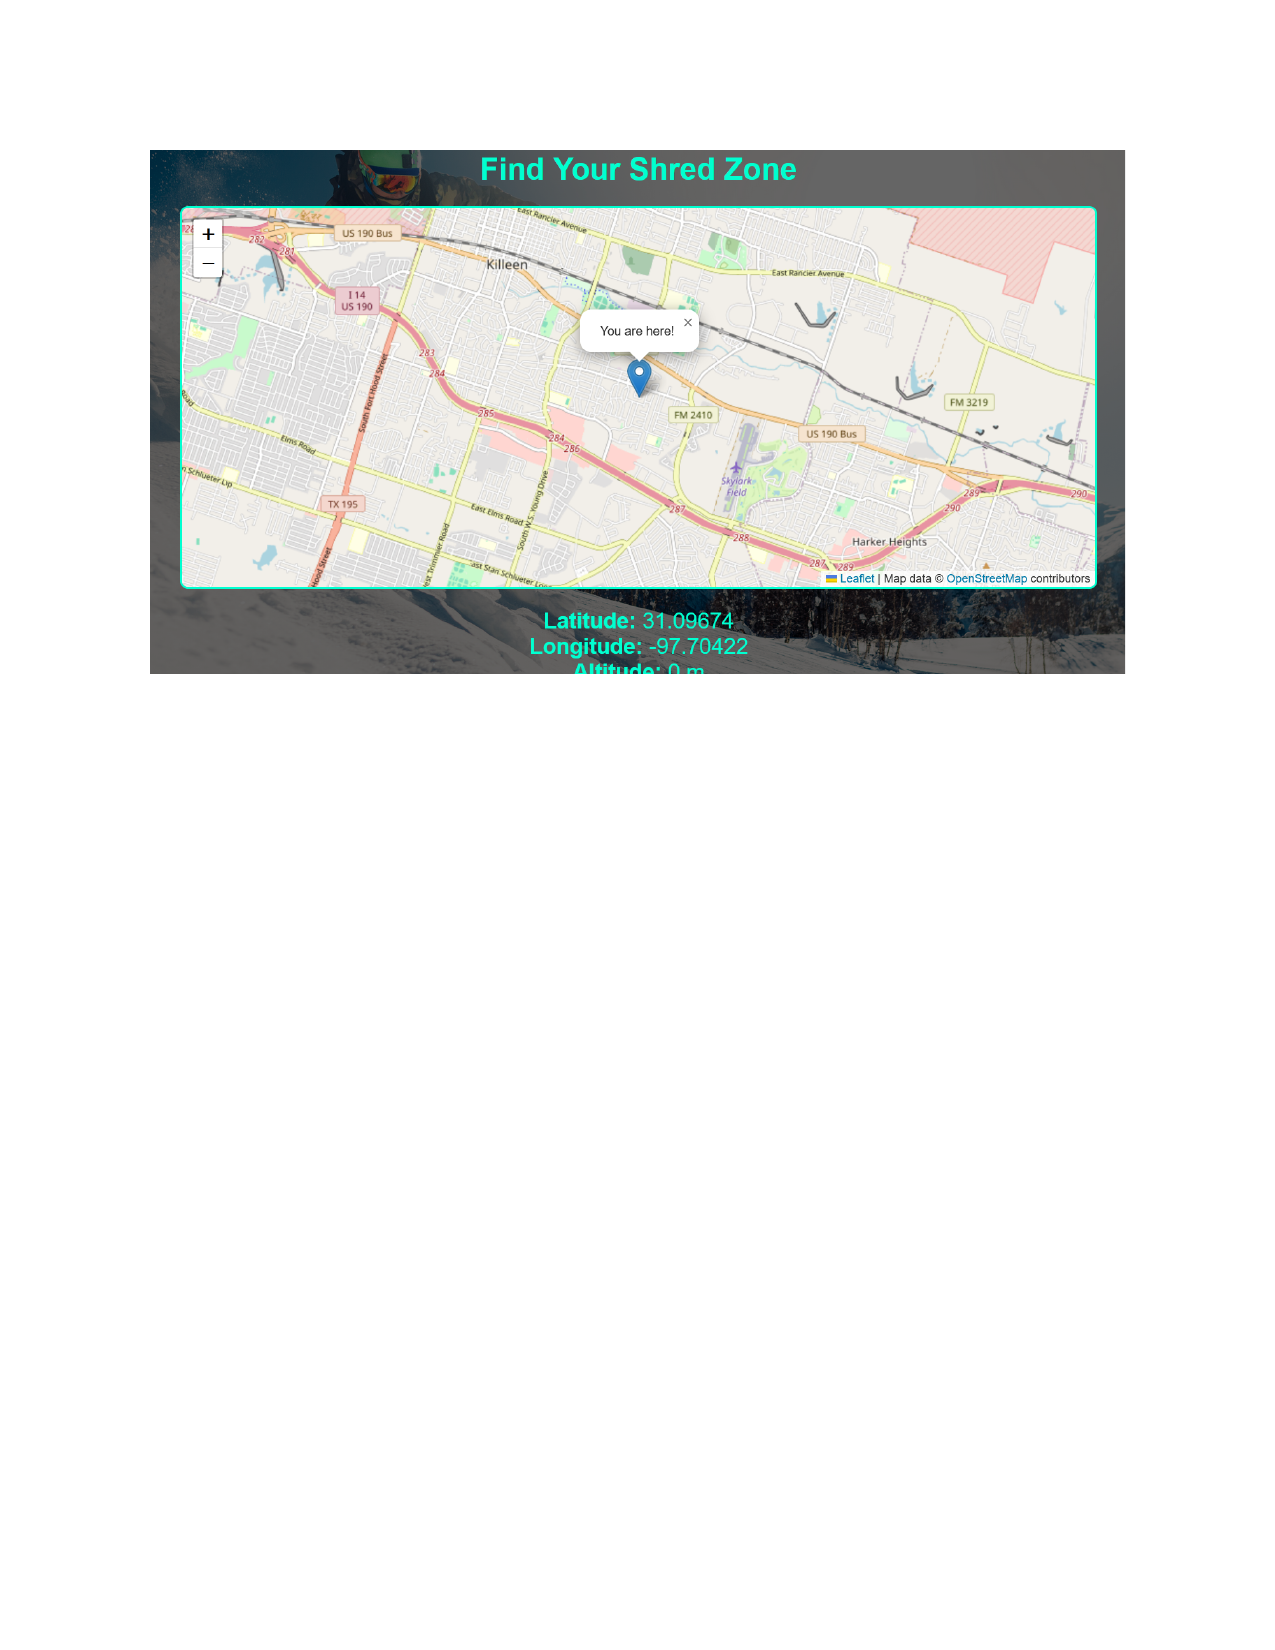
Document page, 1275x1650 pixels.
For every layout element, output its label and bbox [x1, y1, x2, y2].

picture [150, 150, 1125, 674]
